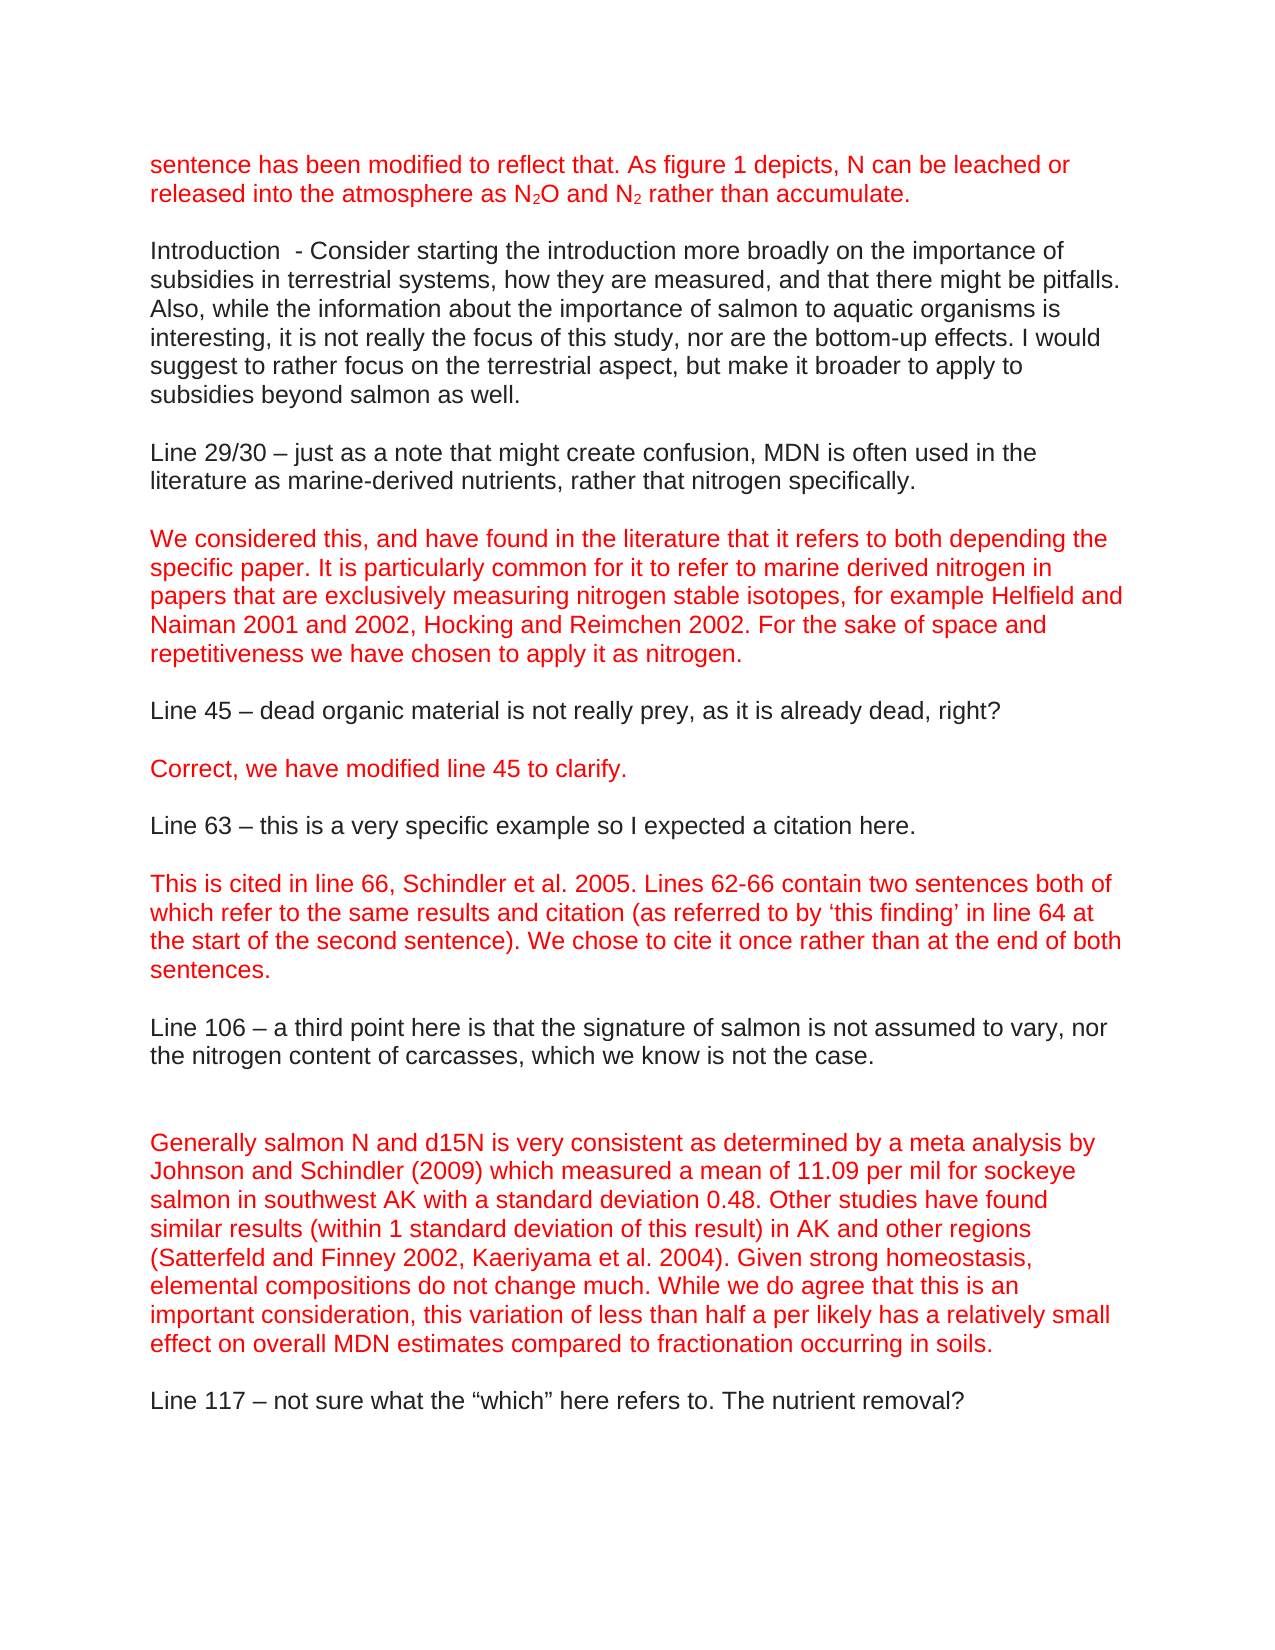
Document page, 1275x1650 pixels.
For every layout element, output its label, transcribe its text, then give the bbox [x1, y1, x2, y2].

text Line 106 – a third point here is that the signature of salmon is not assumed to vary, nor the nitrogen content of carcasses, which we know is not the case. [150, 984, 1125, 1070]
text We considered this, and have found in the literature that it refers to both depending the specific paper. It is particularly common for it to refer to marine derived nitrogen in papers that are exclusively measuring nitrogen stable isotopes, for example Helfield and Naiman 2001 and 2002, Hocking and Reimchen 2002. For the sake of space and repetitiveness we have chosen to apply it as nitrogen. [150, 524, 1125, 667]
text Correct, we have modified line 45 to clarify. [150, 754, 1125, 782]
text Introduction - Consider starting the introduction more broadly on the importance of subsidies in terrestrial systems, how they are measured, and that there might be pitfalls. Also, while the information about the importance of salmon to aquatic organisms is interesting, it is not really the focus of this study, nor are the bottom-up effects. I would suggest to rather focus on the terrestrial aspect, but make it broader to apply to subsidies beyond salmon as well. Line 29/30 – just as a note that might create confusion, MDN is often used in the literature as marine-derived nutrients, rather that nitrogen specifically. [150, 207, 1125, 495]
text Line 117 – not sure what the “which” here refers to. The nutrient removal? [150, 1357, 1125, 1415]
text Line 63 – this is a very specific example so I expected a citation here. [150, 782, 1125, 840]
text Line 45 – dead organic material is not really prey, as it is already dead, right? [150, 667, 1125, 725]
text Generally salmon N and d15N is very consistent as determined by a meta analysis by Johnson and Schindler (2009) which measured a mean of 11.09 per mil for sockeye salmon in southwest AK with a standard deviation 0.48. Other studies have found similar results (within 1 standard deviation of this result) in AK and other regions (Satterfeld and Finney 2002, Kaeriyama et al. 2004). Given strong homeostasis, elemental compositions do not change much. While we do agree that this is an important consideration, this variation of less than half a per likely has a relatively small effect on overall MDN estimates compared to fractionation occurring in soils. [150, 1127, 1125, 1357]
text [150, 150, 1125, 207]
text This is cited in line 66, Schindler et al. 2005. Lines 62-66 contain two sentences both of which refer to the same results and citation (as referred to by ‘this finding’ in line 64 at the start of the second sentence). We chose to cite it once rather than at the end of both sentences. [150, 869, 1125, 984]
